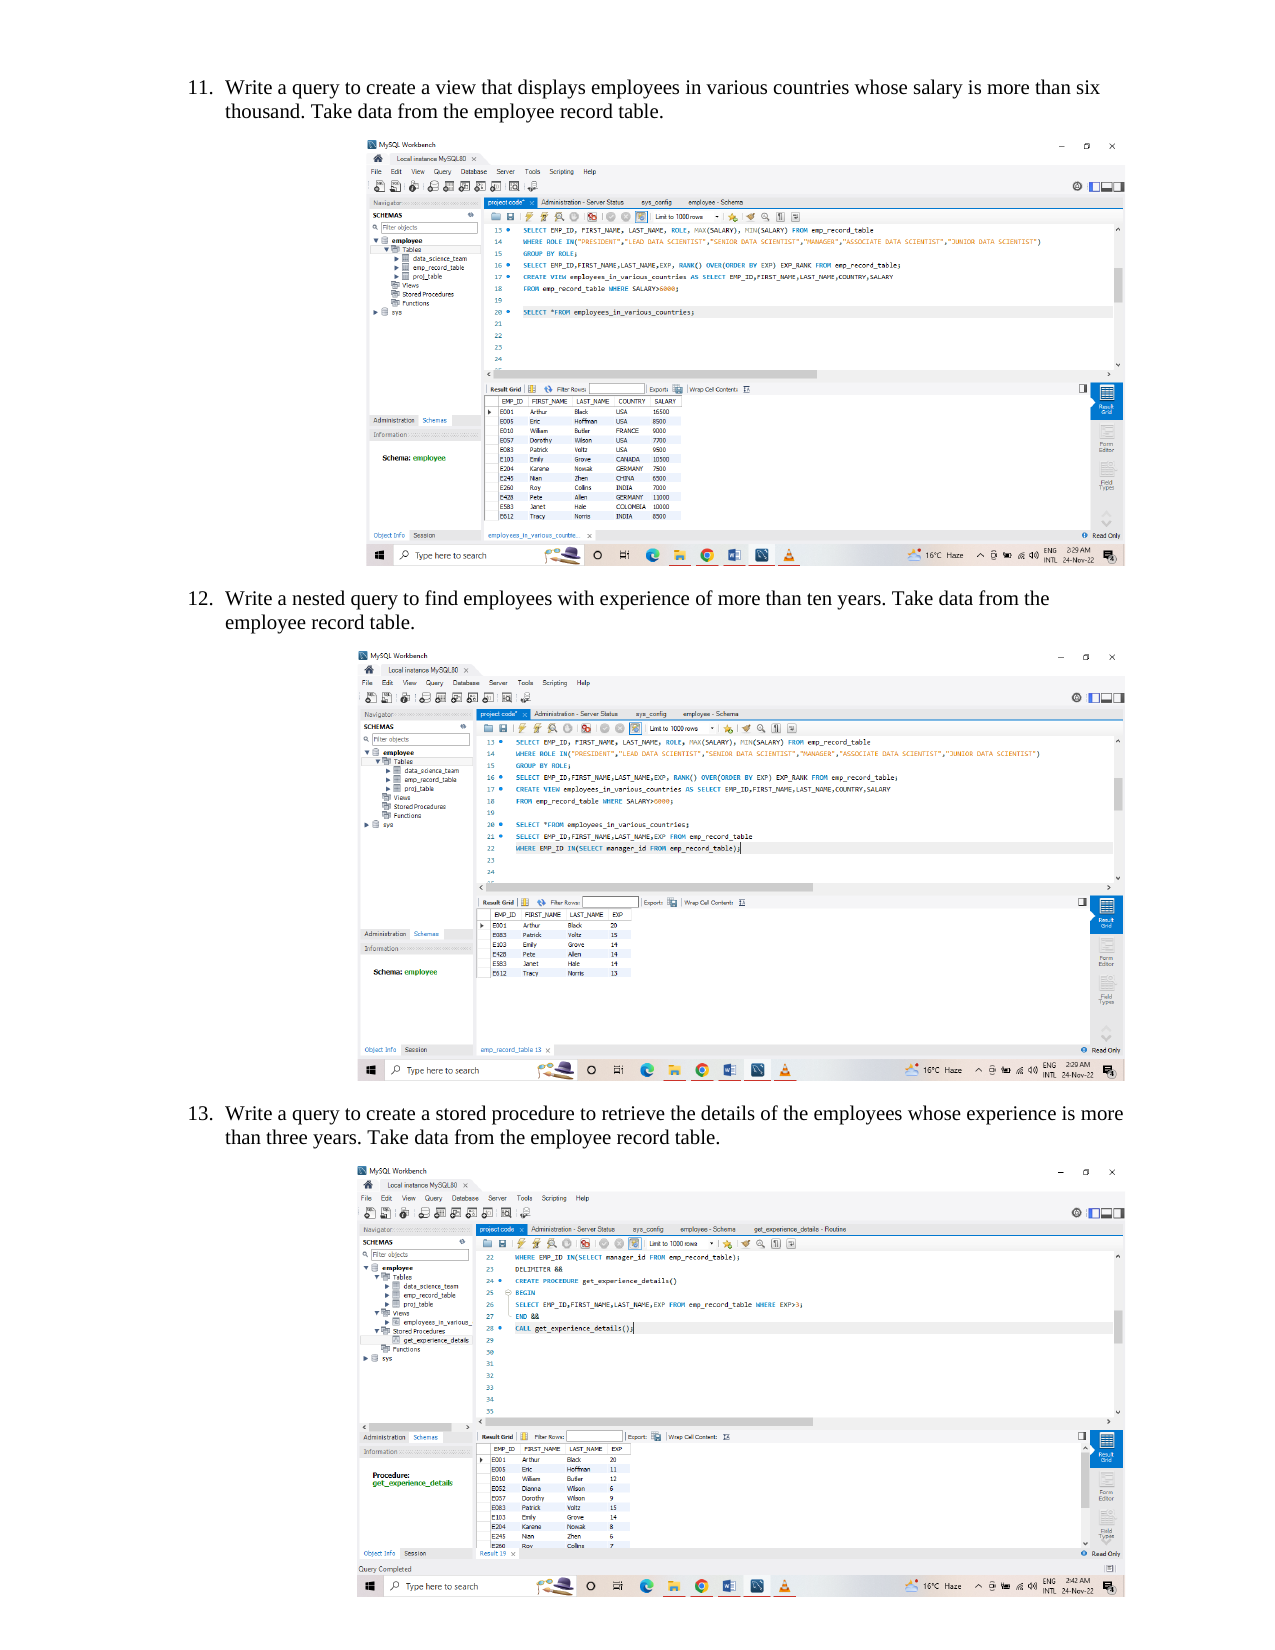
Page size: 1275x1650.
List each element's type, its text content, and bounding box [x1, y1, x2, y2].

picture [366, 138, 1125, 566]
list Write a nested query to find employees with experience of more than ten years. Take data from the employee record table. [187, 586, 1125, 634]
list Write a query to create a view that displays employees in various countries whose salary is more than six thousand. Take data from the employee record table. [187, 75, 1125, 123]
list Write a query to create a stored procedure to retrieve the details of the employees whose experience is more than three years. Take data from the employee record table. [187, 1101, 1125, 1149]
picture [357, 649, 1125, 1081]
picture [357, 1164, 1125, 1597]
